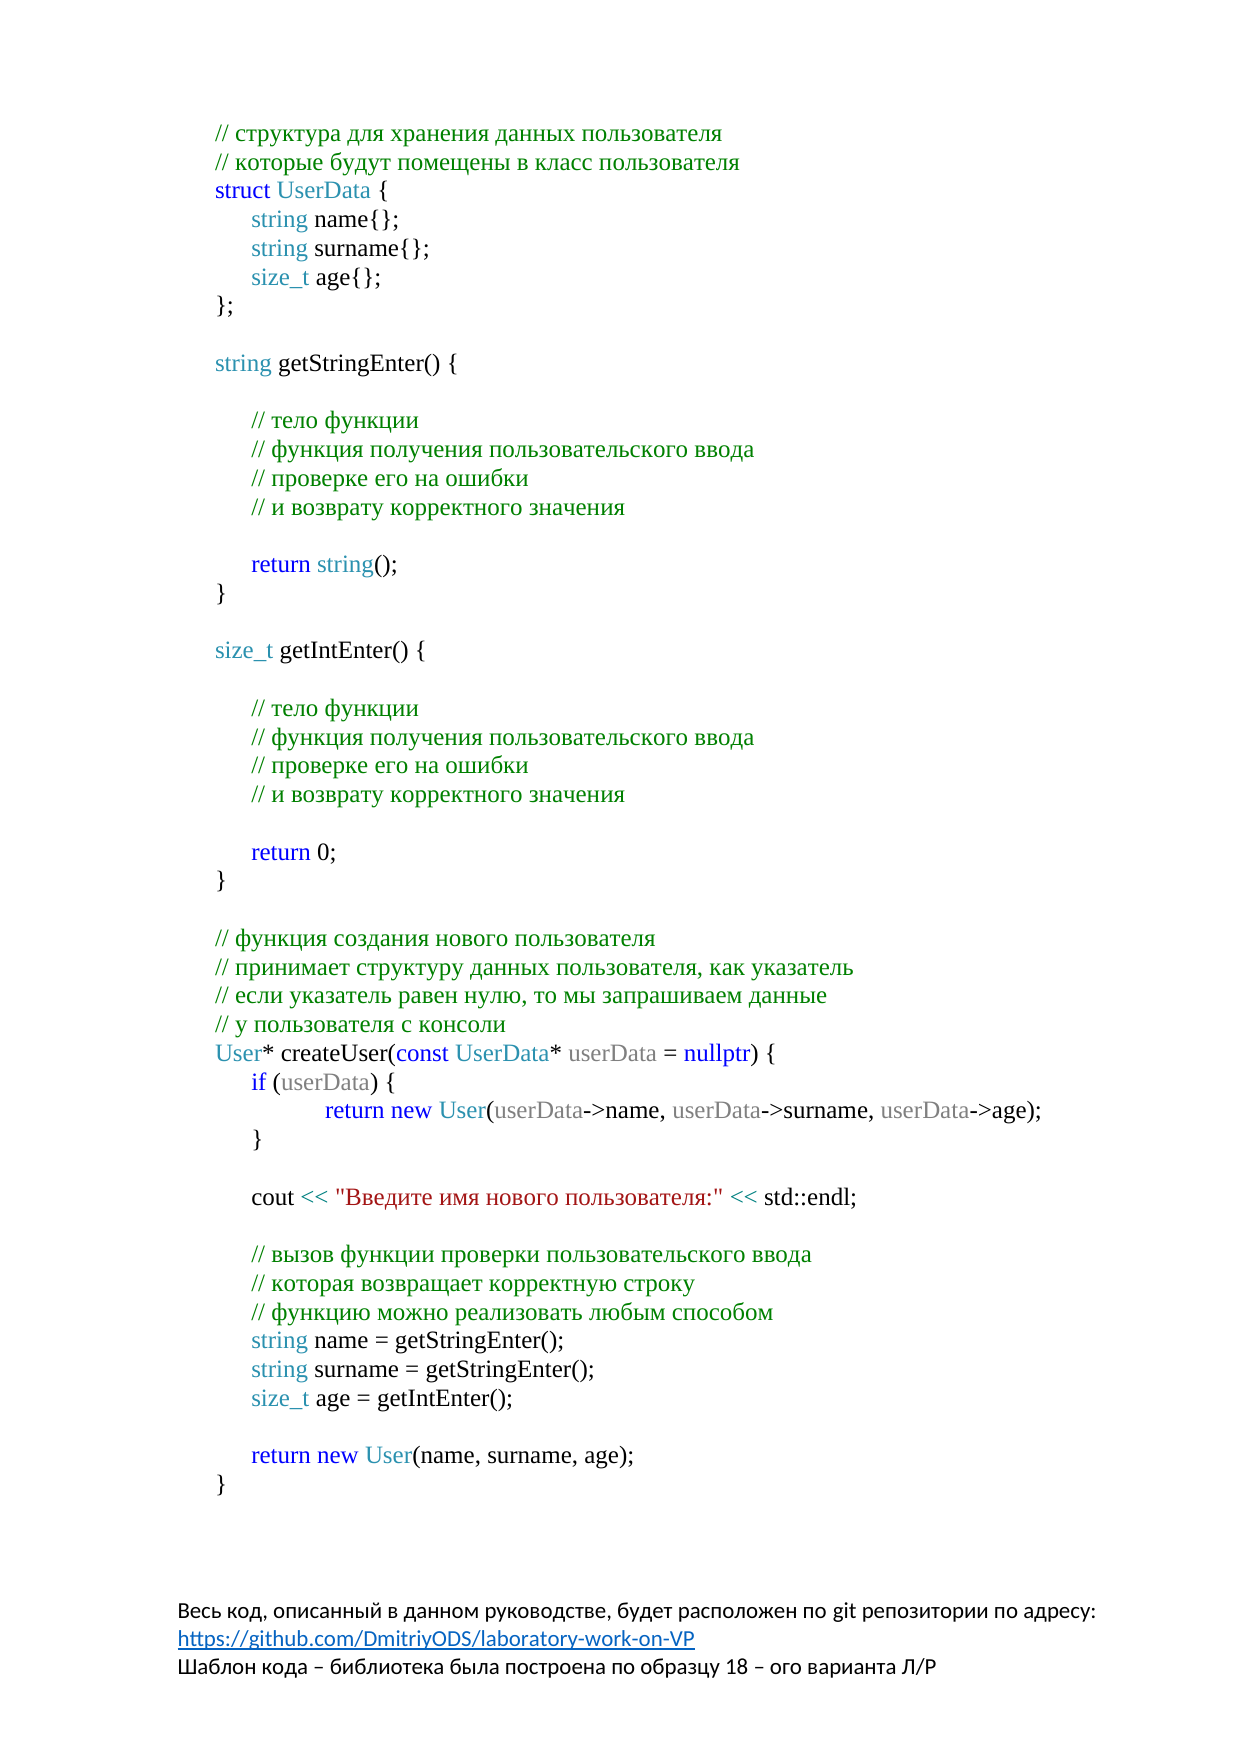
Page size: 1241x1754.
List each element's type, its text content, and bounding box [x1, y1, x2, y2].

text // функцию можно реализовать любым способом [215, 1297, 1152, 1326]
text // и возврату корректного значения [215, 492, 1152, 521]
text } [215, 1469, 1152, 1498]
text // у пользователя с консоли [215, 1009, 1152, 1038]
text User* createUser(const UserData* userData = nullptr) { [215, 1038, 1152, 1067]
text string getStringEnter() { [215, 348, 1152, 377]
text } [215, 578, 1152, 607]
text size_t age{}; [215, 262, 1152, 291]
text return 0; [215, 837, 1152, 866]
text // функция получения пользовательского ввода [215, 434, 1152, 463]
text return new User(userData->name, userData->surname, userData->age); [215, 1096, 1152, 1124]
text } [215, 866, 1152, 894]
text // принимает структуру данных пользователя, как указатель [215, 952, 1152, 981]
text string name{}; [215, 204, 1152, 233]
text if (userData) { [215, 1067, 1152, 1096]
text // которые будут помещены в класс пользователя [215, 147, 1152, 176]
text } [215, 1124, 1152, 1153]
text string surname = getStringEnter(); [215, 1354, 1152, 1383]
text return new User(name, surname, age); [215, 1441, 1152, 1469]
text }; [215, 291, 1152, 319]
text // тело функции [215, 693, 1152, 722]
text string surname{}; [215, 233, 1152, 262]
text string name = getStringEnter(); [215, 1326, 1152, 1354]
text // если указатель равен нулю, то мы запрашиваем данные [215, 981, 1152, 1009]
text size_t age = getIntEnter(); [215, 1383, 1152, 1412]
text // вызов функции проверки пользовательского ввода [215, 1239, 1152, 1268]
text // и возврату корректного значения [215, 779, 1152, 808]
text // структура для хранения данных пользователя [215, 118, 1152, 147]
text // тело функции [215, 406, 1152, 434]
text cout << "Введите имя нового пользователя:" << std::endl; [215, 1182, 1152, 1211]
text // которая возвращает корректную строку [215, 1268, 1152, 1297]
text return string(); [215, 549, 1152, 578]
text // проверке его на ошибки [215, 463, 1152, 492]
text struct UserData { [215, 176, 1152, 204]
text // функция получения пользовательского ввода [215, 722, 1152, 751]
text size_t getIntEnter() { [215, 636, 1152, 664]
text // функция создания нового пользователя [215, 923, 1152, 952]
text // проверке его на ошибки [215, 751, 1152, 779]
